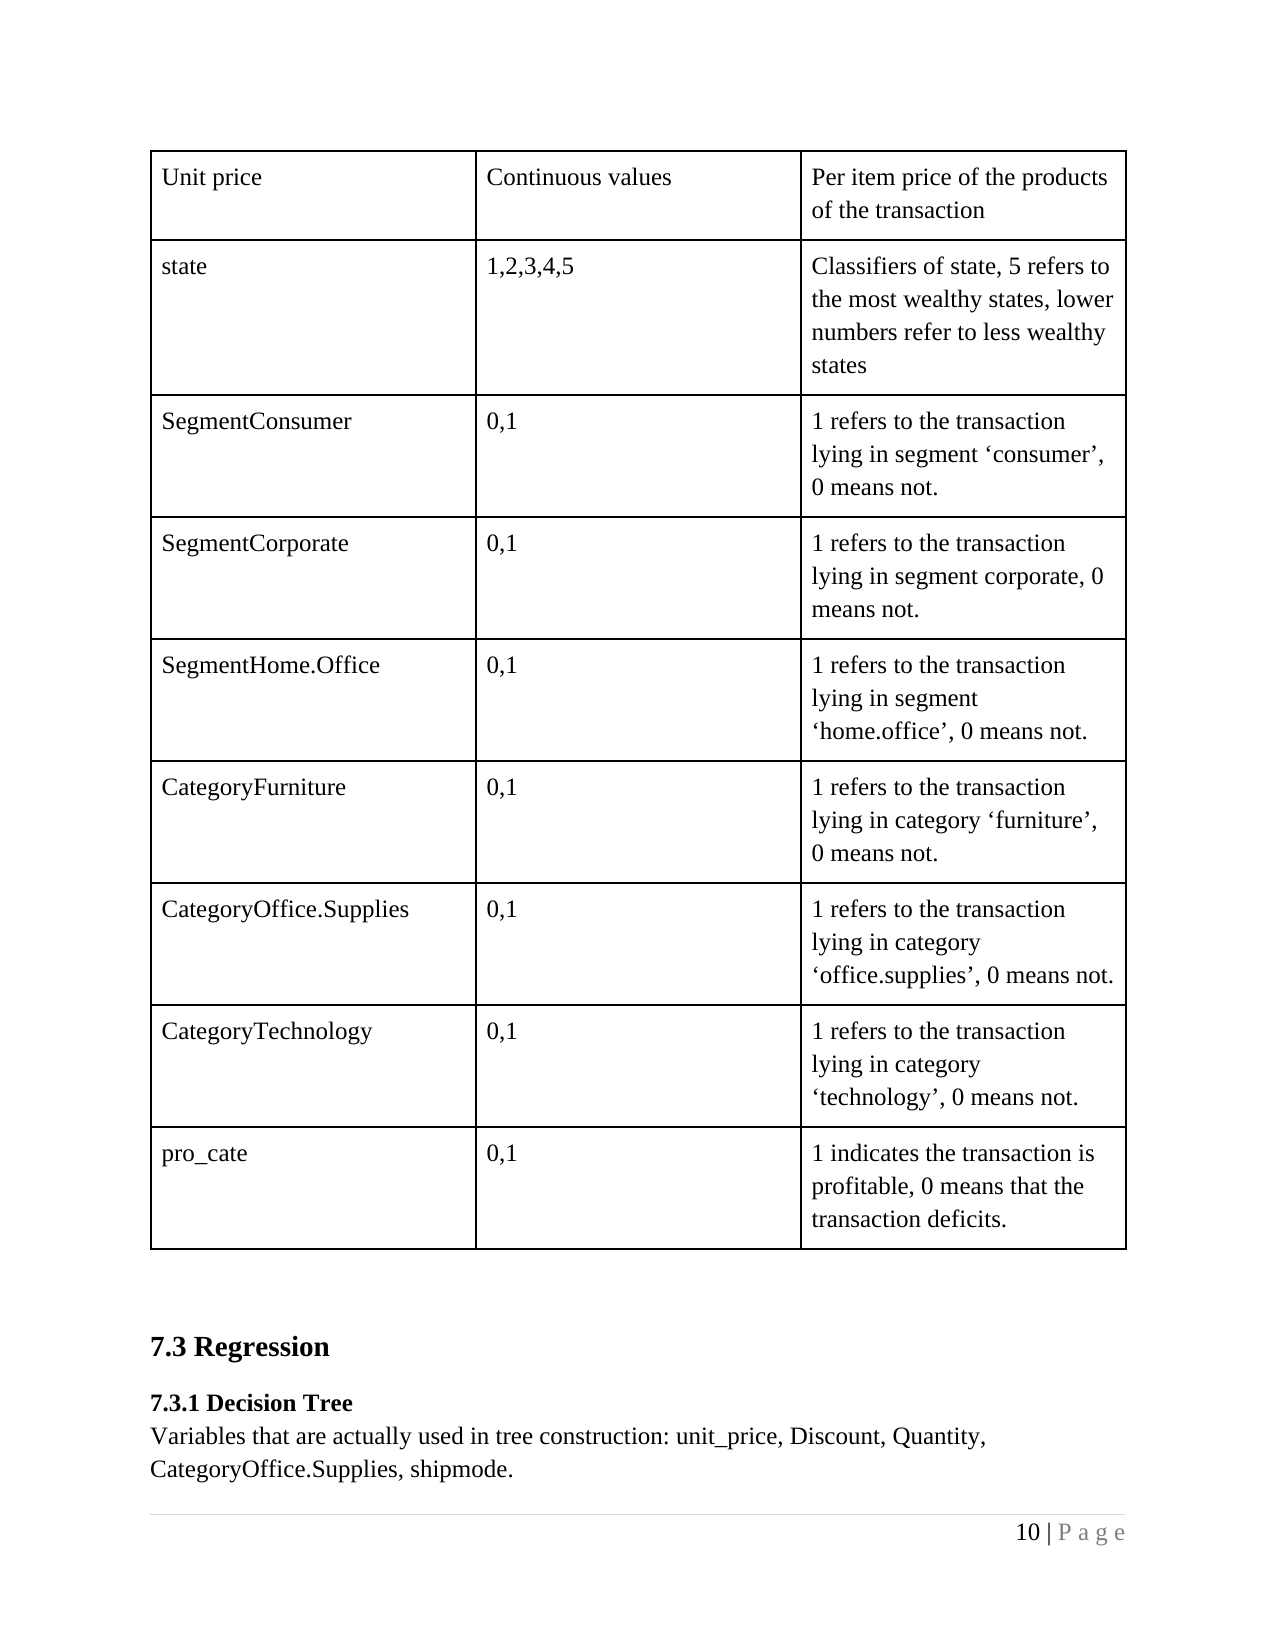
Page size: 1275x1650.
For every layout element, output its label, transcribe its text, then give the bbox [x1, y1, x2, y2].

table_cell SegmentHome.Office [152, 640, 475, 760]
table_cell 1 indicates the transaction is profitable, 0 means that the transaction deficits. [802, 1128, 1125, 1248]
subtitle 7.3 Regression [150, 1329, 1125, 1362]
table_cell Per item price of the products of the transaction [802, 152, 1125, 239]
table_cell CategoryOffice.Supplies [152, 884, 475, 1004]
table_cell SegmentCorporate [152, 518, 475, 638]
table_cell 0,1 [477, 518, 800, 638]
table_cell 1 refers to the transaction lying in segment corporate, 0 means not. [802, 518, 1125, 638]
subtitle 7.3.1 Decision Tree [150, 1388, 1125, 1417]
table_cell state [152, 241, 475, 394]
table_cell CategoryFurniture [152, 762, 475, 882]
table_cell pro_cate [152, 1128, 475, 1248]
table_cell 0,1 [477, 884, 800, 1004]
table_cell 0,1 [477, 1128, 800, 1248]
table_cell 1 refers to the transaction lying in category ‘technology’, 0 means not. [802, 1006, 1125, 1126]
table_cell 0,1 [477, 762, 800, 882]
table_cell SegmentConsumer [152, 396, 475, 516]
table_cell 1 refers to the transaction lying in segment ‘home.office’, 0 means not. [802, 640, 1125, 760]
table_cell 1 refers to the transaction lying in category ‘furniture’, 0 means not. [802, 762, 1125, 882]
table_cell CategoryTechnology [152, 1006, 475, 1126]
table_cell 1 refers to the transaction lying in category ‘office.supplies’, 0 means not. [802, 884, 1125, 1004]
table_cell 1 refers to the transaction lying in segment ‘consumer’, 0 means not. [802, 396, 1125, 516]
table_cell 0,1 [477, 1006, 800, 1126]
table_cell 0,1 [477, 640, 800, 760]
table_cell 0,1 [477, 396, 800, 516]
table_cell Classifiers of state, 5 refers to the most wealthy states, lower numbers refer to less wealthy states [802, 241, 1125, 394]
table_cell 1,2,3,4,5 [477, 241, 800, 394]
table_cell Unit price [152, 152, 475, 239]
text Variables that are actually used in tree construction: unit_price, Discount, Quantity, CategoryOffice.Supplies, shipmode. [150, 1421, 1125, 1483]
table_cell Continuous values [477, 152, 800, 239]
